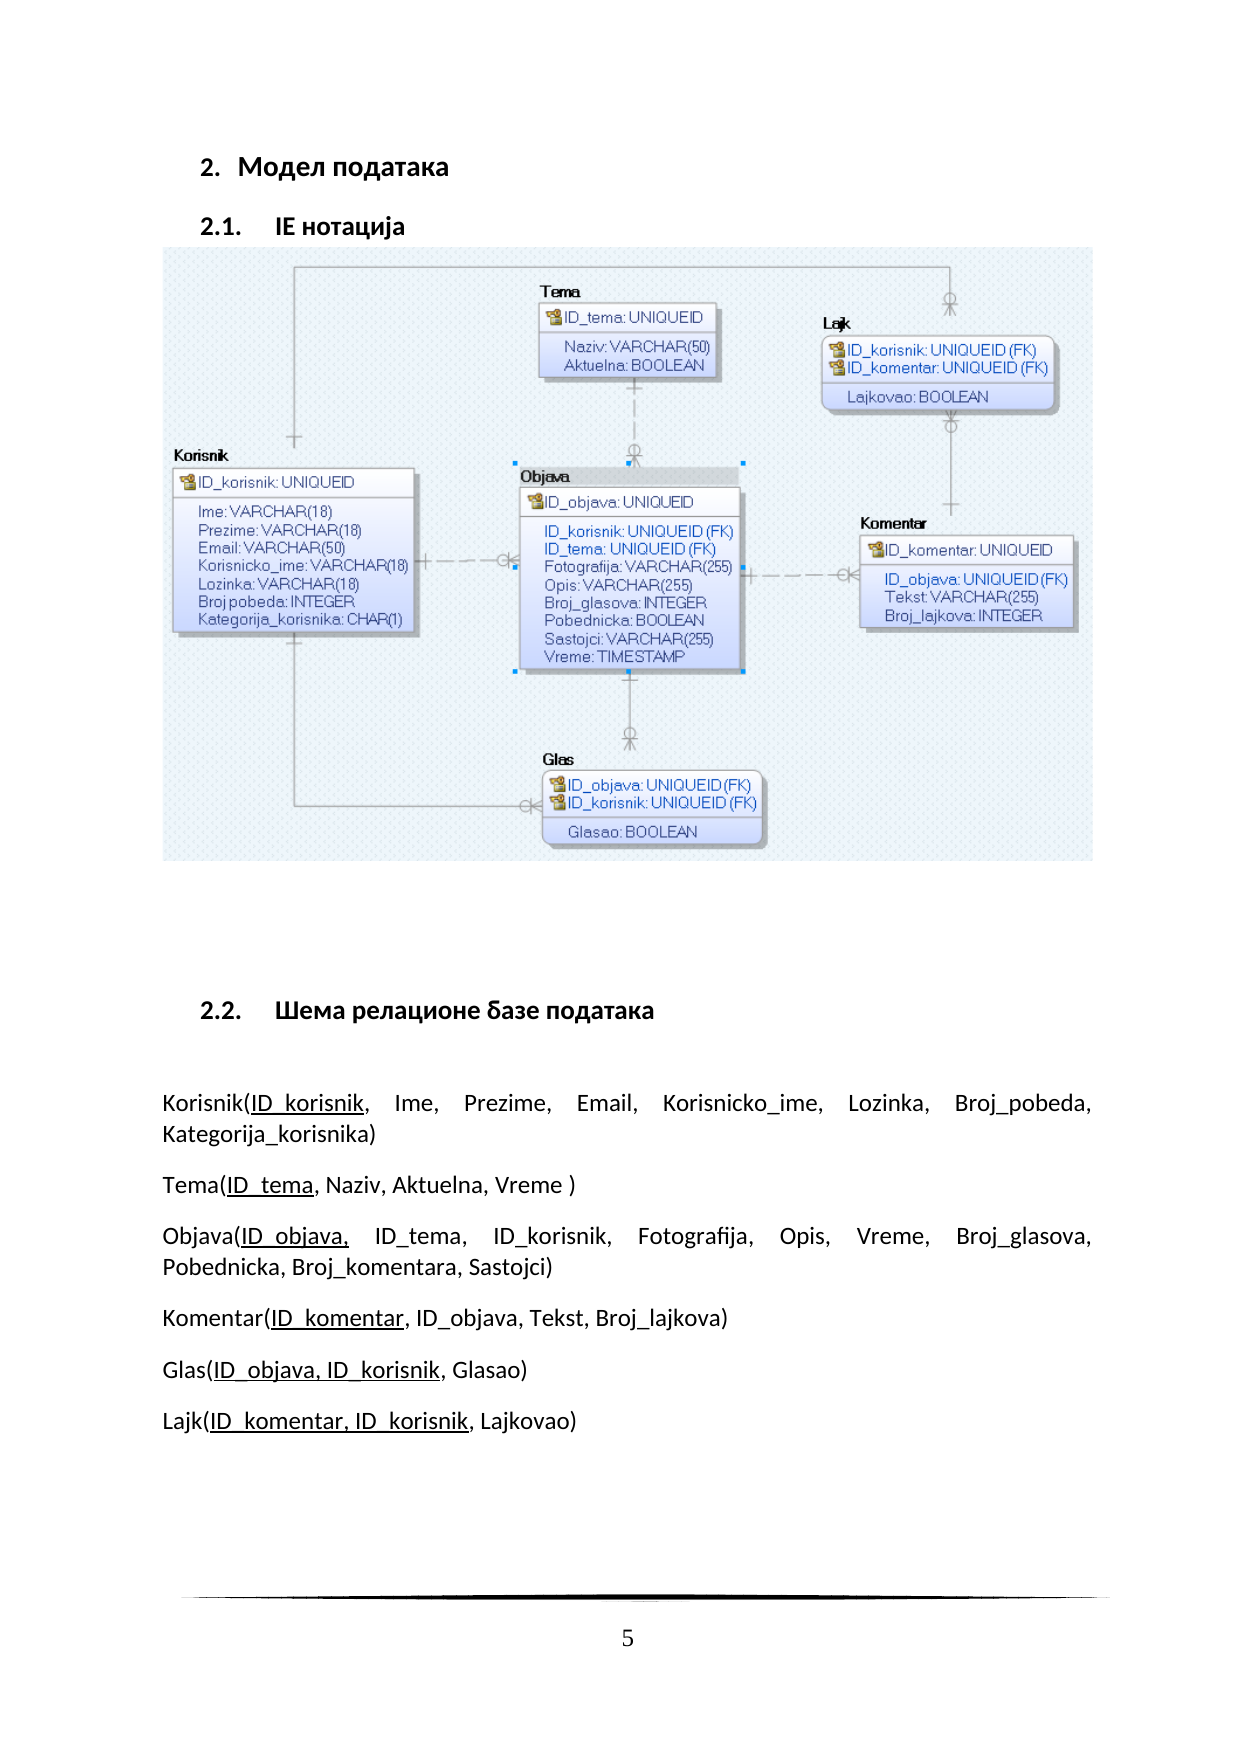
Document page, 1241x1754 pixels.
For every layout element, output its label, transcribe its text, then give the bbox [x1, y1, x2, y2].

picture [181, 1593, 1110, 1602]
subtitle Модел података [200, 148, 1093, 183]
picture [162, 247, 1093, 861]
text Korisnik(ID_korisnik, Ime, Prezime, Email, Korisnicko_ime, Lozinka, Broj_pobeda, Kategorija_korisnika) [162, 1087, 1093, 1148]
subtitle IE нотациja [200, 209, 1093, 242]
text Glas(ID_objava, ID_korisnik, Glasao) [162, 1354, 1093, 1384]
text Komentar(ID_komentar, ID_objava, Tekst, Broj_lajkova) [162, 1302, 1093, 1333]
text Objava(ID_objava, ID_tema, ID_korisnik, Fotografija, Opis, Vreme, Broj_glasova, Pobednicka, Broj_komentara, Sastojci) [162, 1221, 1093, 1282]
text Lajk(ID_komentar, ID_korisnik, Lajkovao) [162, 1405, 1093, 1436]
subtitle Шема релационе базе податакa [200, 993, 1093, 1027]
text Tema(ID_tema, Naziv, Aktuelna, Vreme ) [162, 1169, 1093, 1200]
